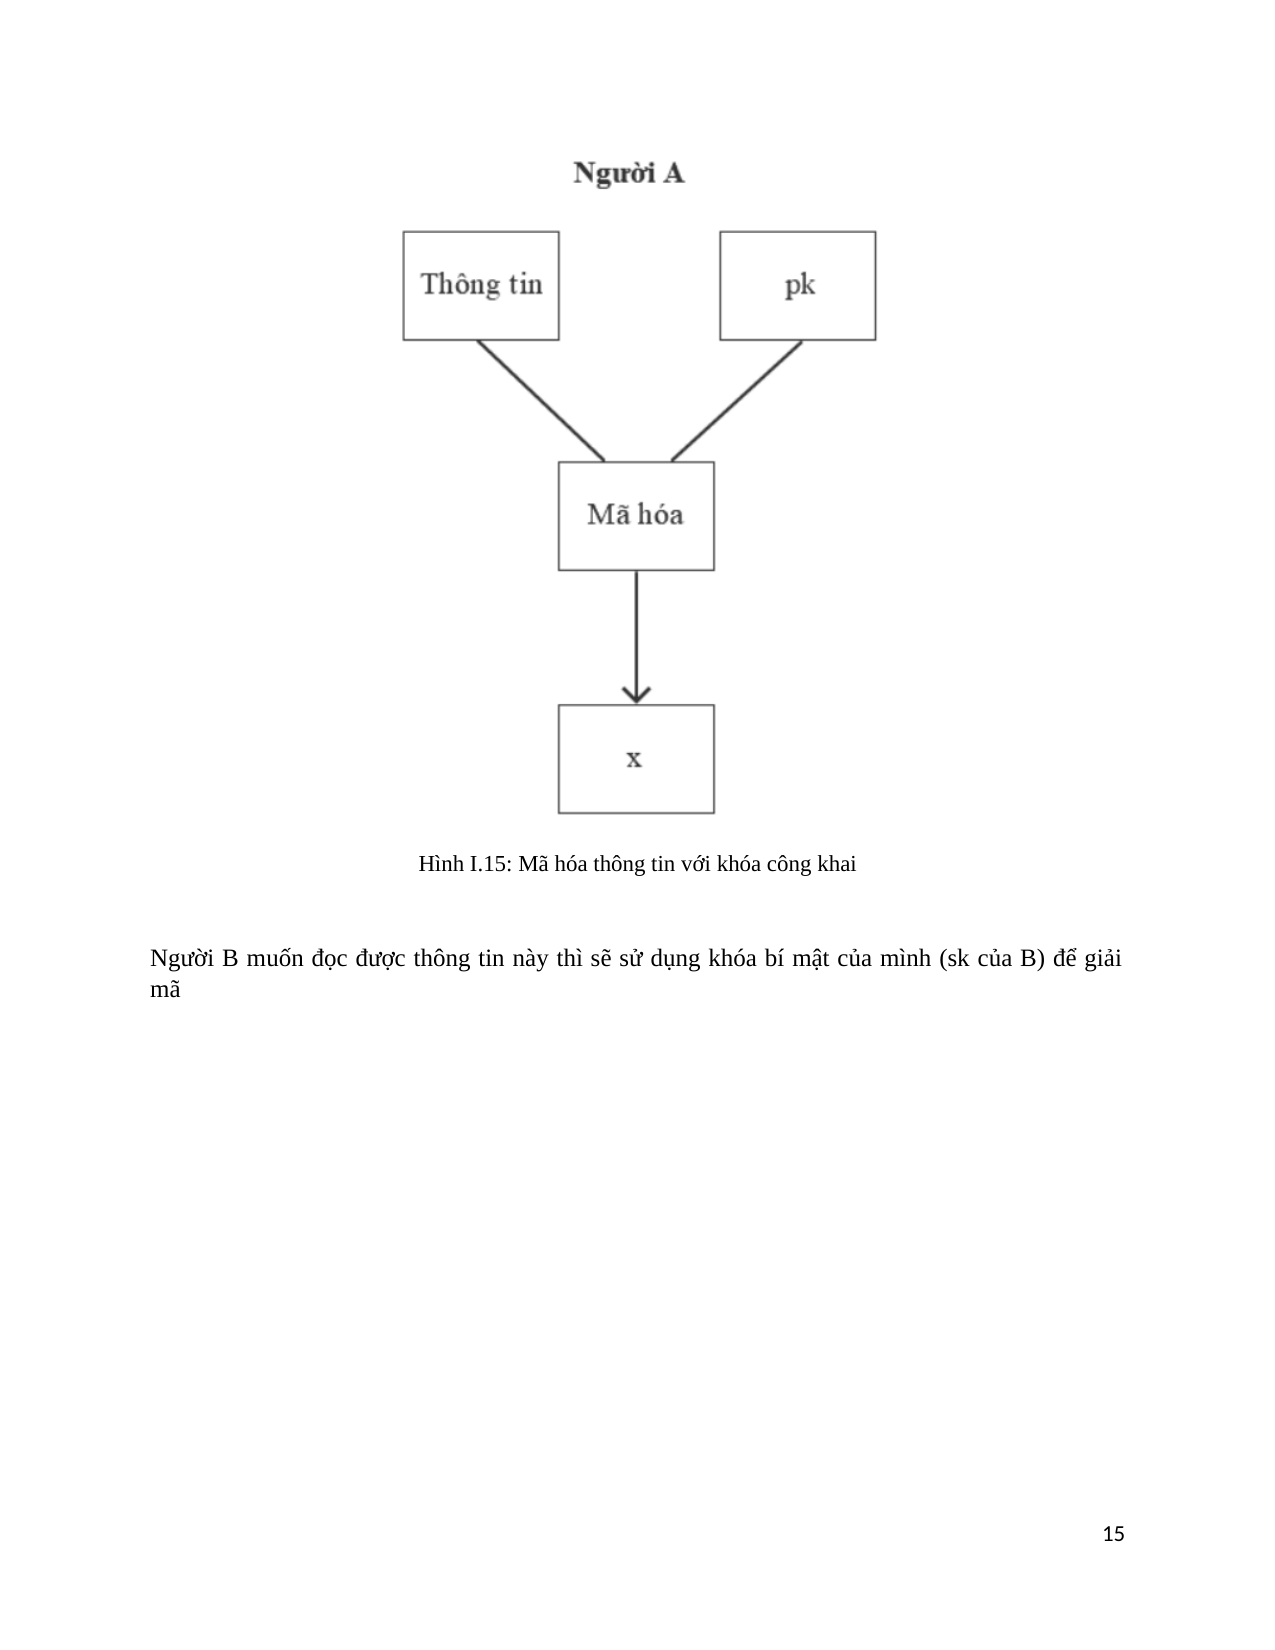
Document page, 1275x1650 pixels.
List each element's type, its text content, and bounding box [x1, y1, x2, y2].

text Người B muốn đọc được thông tin này thì sẽ sử dụng khóa bí mật của mình (sk của B) để giải mã [150, 943, 1125, 1003]
text Hình I.15: Mã hóa thông tin với khóa công khai [150, 850, 1125, 876]
picture [376, 150, 899, 832]
